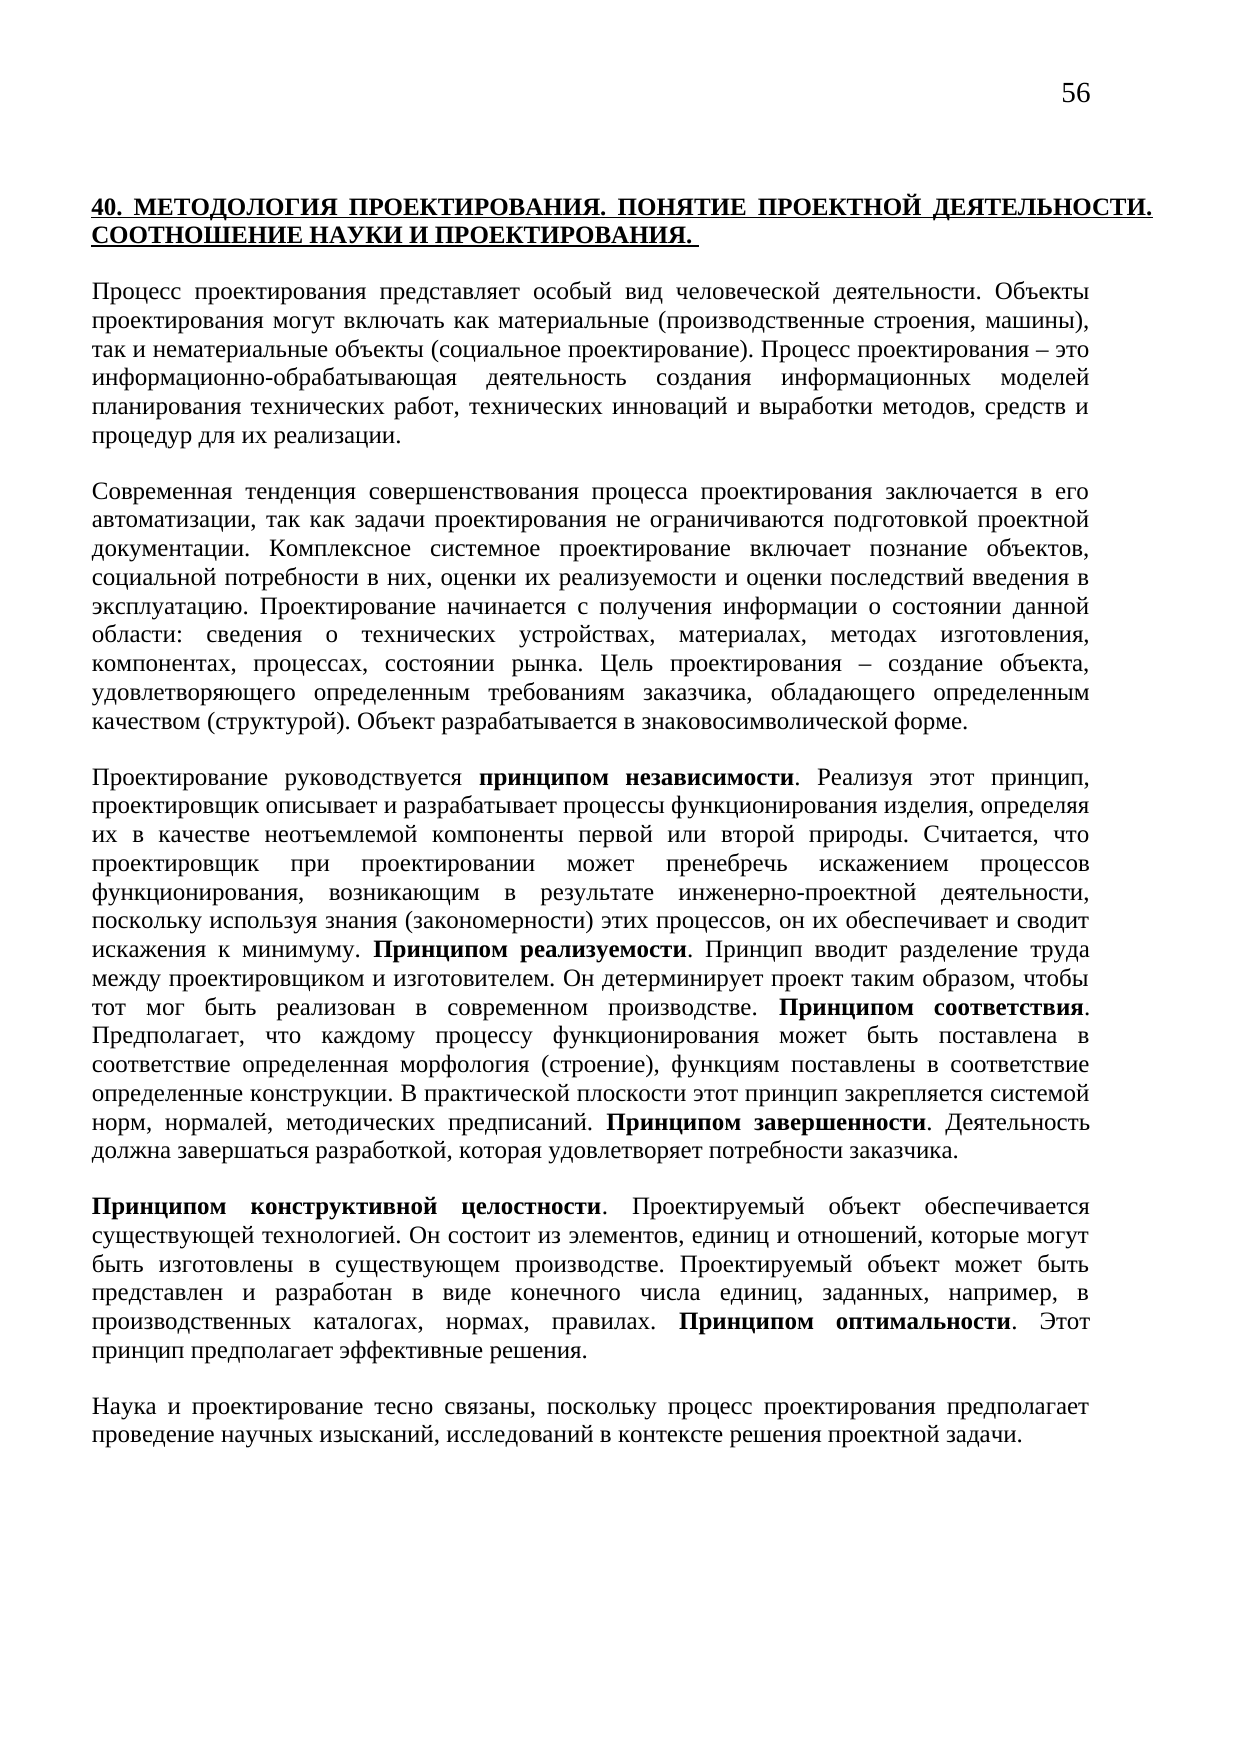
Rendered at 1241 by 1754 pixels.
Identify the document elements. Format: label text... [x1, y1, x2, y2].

text Современная тенденция совершенствования процесса проектирования заключается в его автоматизации, так как задачи проектирования не ограничиваются подготовкой проектной документации. Комплексное системное проектирование включает познание объектов, социальной потребности в них, оценки их реализуемости и оценки последствий введения в эксплуатацию. Проектирование начинается с получения информации о состоянии данной области: сведения о технических устройствах, материалах, методах изготовления, компонентах, процессах, состоянии рынка. Цель проектирования – создание объекта, удовлетворяющего определенным требованиям заказчика, обладающего определенным качеством (структурой). Объект разрабатывается в знаковосимволической форме. [92, 476, 1090, 734]
subtitle 40. МЕТОДОЛОГИЯ ПРОЕКТИРОВАНИЯ. ПОНЯТИЕ ПРОЕКТНОЙ ДЕЯТЕЛЬНОСТИ. СООТНОШЕНИЕ НАУКИ И ПРОЕКТИРОВАНИЯ. [91, 218, 1153, 249]
text Процесс проектирования представляет особый вид человеческой деятельности. Объекты проектирования могут включать как материальные (производственные строения, машины), так и нематериальные объекты (социальное проектирование). Процесс проектирования – это информационно-обрабатывающая деятельность создания информационных моделей планирования технических работ, технических инноваций и выработки методов, средств и процедур для их реализации. [92, 276, 1090, 449]
text Наука и проектирование тесно связаны, поскольку процесс проектирования предполагает проведение научных изысканий, исследований в контексте решения проектной задачи. [92, 1391, 1090, 1448]
subtitle 40. МЕТОДОЛОГИЯ ПРОЕКТИРОВАНИЯ. ПОНЯТИЕ ПРОЕКТНОЙ ДЕЯТЕЛЬНОСТИ. СООТНОШЕНИЕ НАУКИ И ПРОЕКТИРОВАНИЯ. [91, 192, 1153, 217]
text Проектирование руководствуется принципом независимости. Реализуя этот принцип, проектировщик описывает и разрабатывает процессы функционирования изделия, определяя их в качестве неотъемлемой компоненты первой или второй природы. Считается, что проектировщик при проектировании может пренебречь искажением процессов функционирования, возникающим в результате инженерно-проектной деятельности, поскольку используя знания (закономерности) этих процессов, он их обеспечивает и сводит искажения к минимуму. Принципом реализуемости. Принцип вводит разделение труда между проектировщиком и изготовителем. Он детерминирует проект таким образом, чтобы тот мог быть реализован в современном производстве. Принципом соответствия. Предполагает, что каждому процессу функционирования может быть поставлена в соответствие определенная морфология (строение), функциям поставлены в соответствие определенные конструкции. В практической плоскости этот принцип закрепляется системой норм, нормалей, методических предписаний. Принципом завершенности. Деятельность должна завершаться разработкой, которая удовлетворяет потребности заказчика. [92, 762, 1090, 1164]
text Принципом конструктивной целостности. Проектируемый объект обеспечивается существующей технологией. Он состоит из элементов, единиц и отношений, которые могут быть изготовлены в существующем производстве. Проектируемый объект может быть представлен и разработан в виде конечного числа единиц, заданных, например, в производственных каталогах, нормах, правилах. Принципом оптимальности. Этот принцип предполагает эффективные решения. [92, 1191, 1090, 1364]
